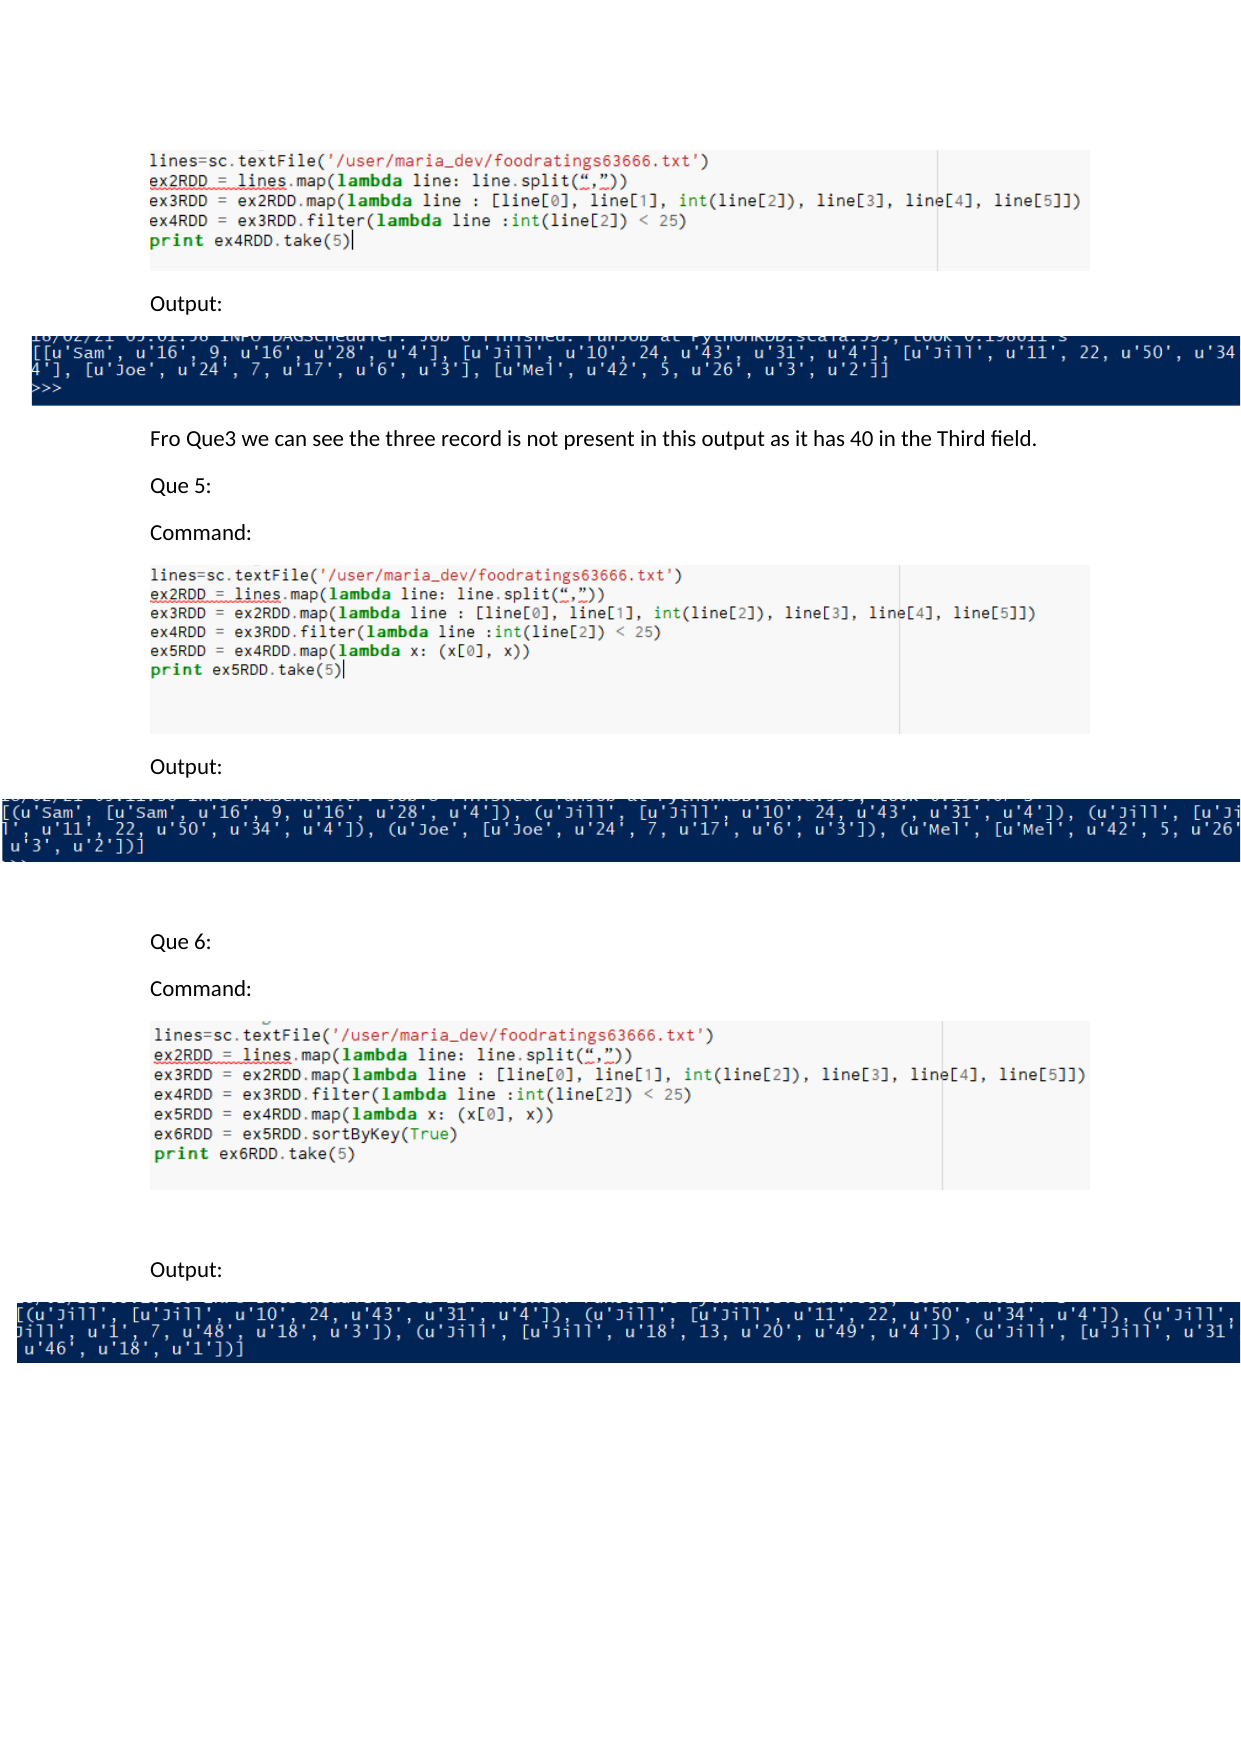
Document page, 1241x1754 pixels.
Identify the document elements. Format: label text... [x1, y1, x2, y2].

text Que 5: [150, 471, 1090, 499]
picture [2, 799, 1241, 862]
picture [150, 150, 1091, 271]
picture [150, 565, 1091, 734]
text Command: [150, 518, 1090, 546]
picture [31, 336, 1241, 406]
text Que 6: [150, 927, 1090, 956]
text Output: [150, 289, 1090, 317]
text Command: [150, 974, 1090, 1002]
text Fro Que3 we can see the three record is not present in this output as it has 40 in the Third field. [150, 424, 1090, 452]
picture [150, 1021, 1091, 1190]
picture [17, 1302, 1241, 1363]
text Output: [150, 1256, 1090, 1284]
text Output: [150, 752, 1090, 780]
